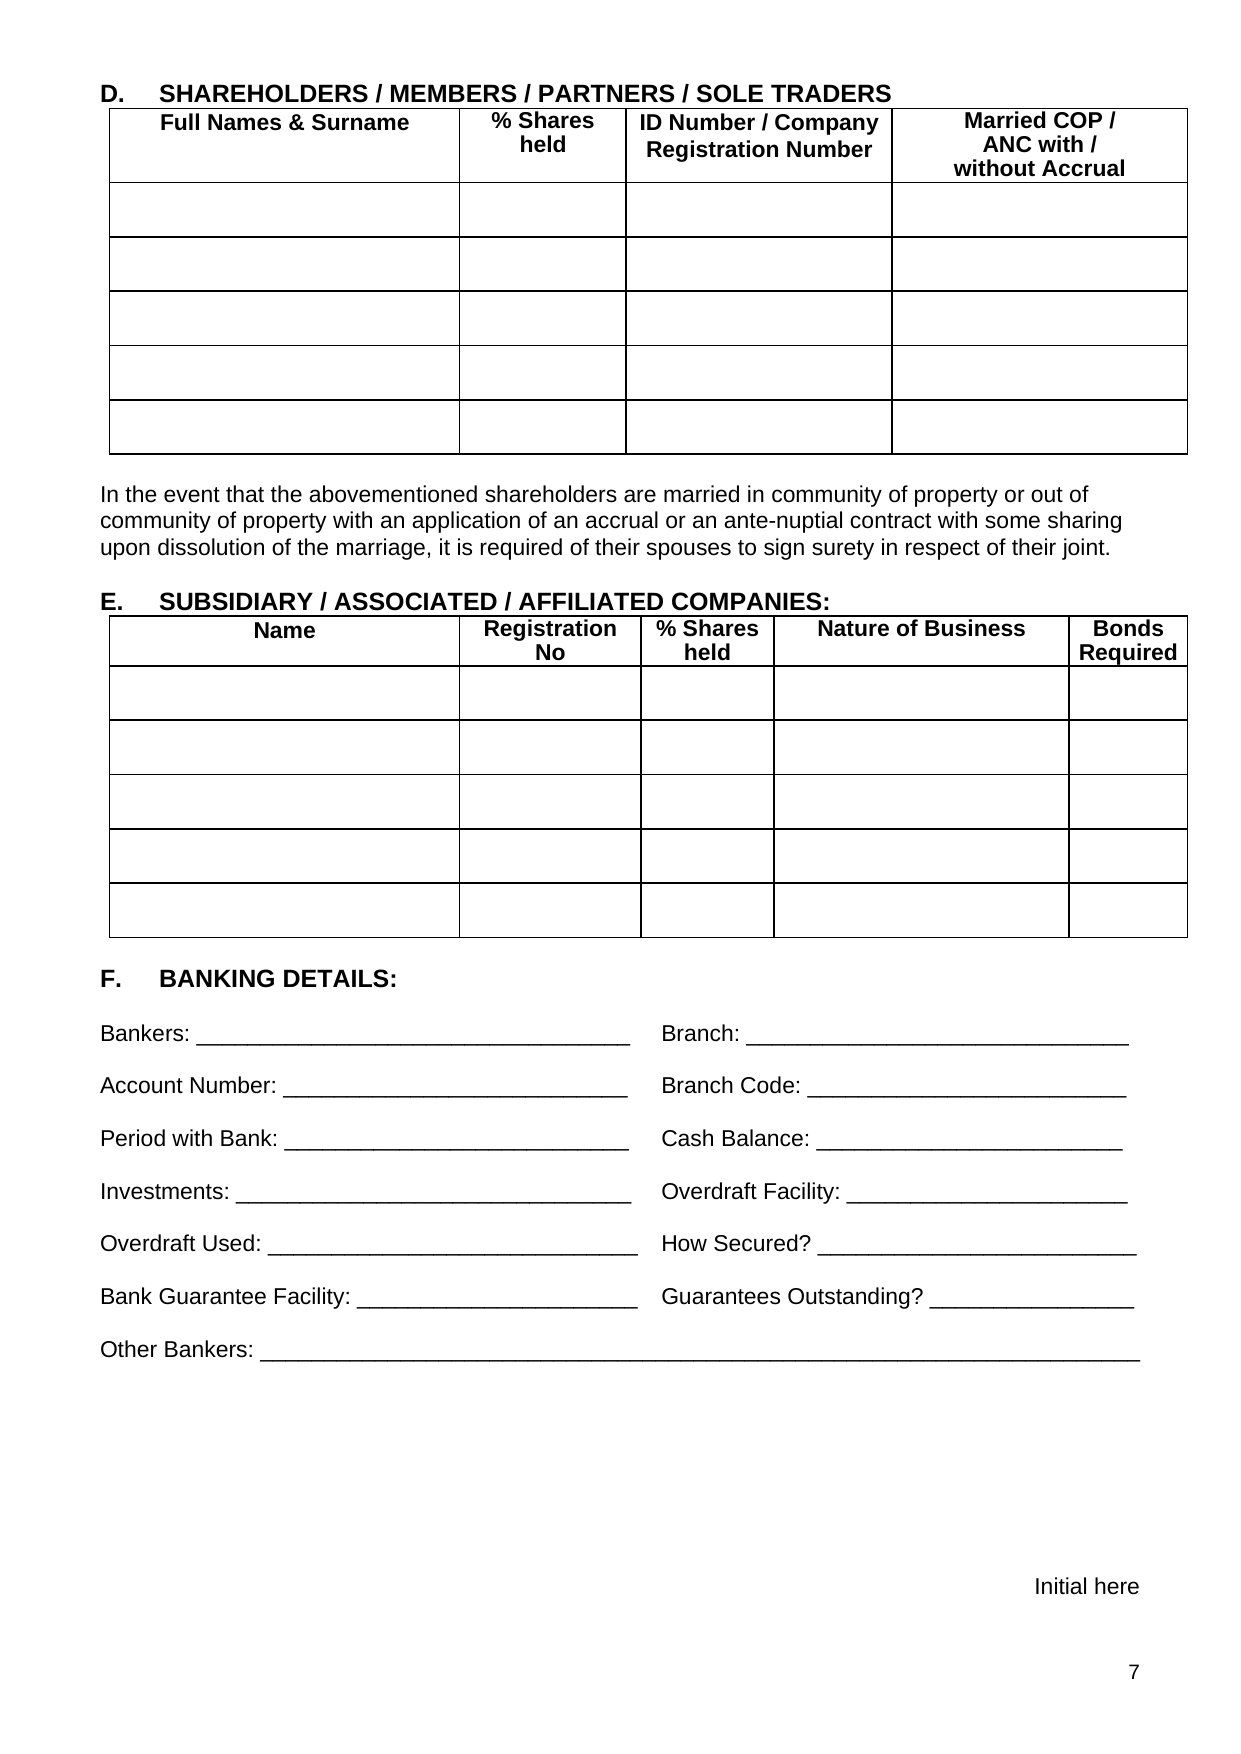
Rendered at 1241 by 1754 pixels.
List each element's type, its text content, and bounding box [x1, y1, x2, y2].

table_cell [1070, 884, 1187, 936]
table_cell [110, 238, 459, 290]
text Overdraft Used: _____________________________ How Secured? _________________________ [100, 1230, 1140, 1257]
table_cell [627, 346, 891, 399]
table_header Full Names & Surname [110, 109, 459, 182]
table_cell [893, 401, 1187, 453]
table_cell [627, 238, 891, 290]
table_header Name [110, 617, 459, 665]
table_cell [893, 346, 1187, 399]
text Period with Bank: ___________________________ Cash Balance: ________________________ [100, 1125, 1140, 1151]
table_cell [893, 238, 1187, 290]
table_cell [627, 292, 891, 344]
table_cell [110, 401, 459, 453]
table_cell [642, 775, 773, 828]
table_cell [110, 884, 459, 936]
table_header % Shares held [642, 617, 773, 665]
table_cell [775, 667, 1068, 719]
table_cell [460, 775, 640, 828]
table_cell [460, 830, 640, 882]
table_cell [460, 346, 625, 399]
text Bankers: __________________________________ Branch: ______________________________ [100, 1019, 1140, 1046]
table_header Bonds Required [1070, 617, 1187, 665]
table_cell [642, 830, 773, 882]
table_header ID Number / Company Registration Number [627, 109, 891, 182]
table_header Married COP / ANC with / without Accrual [893, 109, 1187, 182]
table_cell [642, 884, 773, 936]
table_cell [110, 721, 459, 774]
table_cell [775, 884, 1068, 936]
table_cell [893, 292, 1187, 344]
table_cell [627, 401, 891, 453]
table_header Nature of Business [775, 617, 1068, 665]
text Initial here [100, 1573, 1140, 1599]
table_cell [110, 292, 459, 344]
table_cell [1070, 775, 1187, 828]
text Bank Guarantee Facility: ______________________ Guarantees Outstanding? ________________ [100, 1283, 1140, 1309]
list SUBSIDIARY / ASSOCIATED / AFFILIATED COMPANIES: [100, 586, 1202, 615]
table_cell [893, 183, 1187, 236]
table_cell [110, 775, 459, 828]
table_cell [627, 183, 891, 236]
table_cell [110, 183, 459, 236]
table_cell [460, 884, 640, 936]
list SHAREHOLDERS / MEMBERS / PARTNERS / SOLE TRADERS [100, 79, 1202, 108]
table_cell [460, 721, 640, 774]
table_cell [110, 346, 459, 399]
table_cell [775, 775, 1068, 828]
table_cell [642, 667, 773, 719]
table_cell [460, 401, 625, 453]
table_cell [775, 830, 1068, 882]
text Account Number: ___________________________ Branch Code: _________________________ [100, 1072, 1140, 1098]
table_cell [775, 721, 1068, 774]
text Other Bankers: _____________________________________________________________________ [100, 1336, 1140, 1362]
table_header Registration No [460, 617, 640, 665]
text Investments: _______________________________ Overdraft Facility: ______________________ [100, 1178, 1140, 1204]
table_header % Shares held [460, 109, 625, 182]
text In the event that the abovementioned shareholders are married in community of property or out of community of property with an application of an accrual or an ante-nuptial contract with some sharing upon dissolution of the marriage, it is required of their spouses to sign surety in respect of their joint. [100, 481, 1140, 560]
table_cell [460, 183, 625, 236]
table_cell [110, 667, 459, 719]
table_cell [460, 238, 625, 290]
table_cell [460, 292, 625, 344]
table_cell [110, 830, 459, 882]
list BANKING DETAILS: [100, 964, 1202, 993]
table_cell [1070, 667, 1187, 719]
table_cell [642, 721, 773, 774]
table_cell [1070, 830, 1187, 882]
table_cell [1070, 721, 1187, 774]
table_cell [460, 667, 640, 719]
